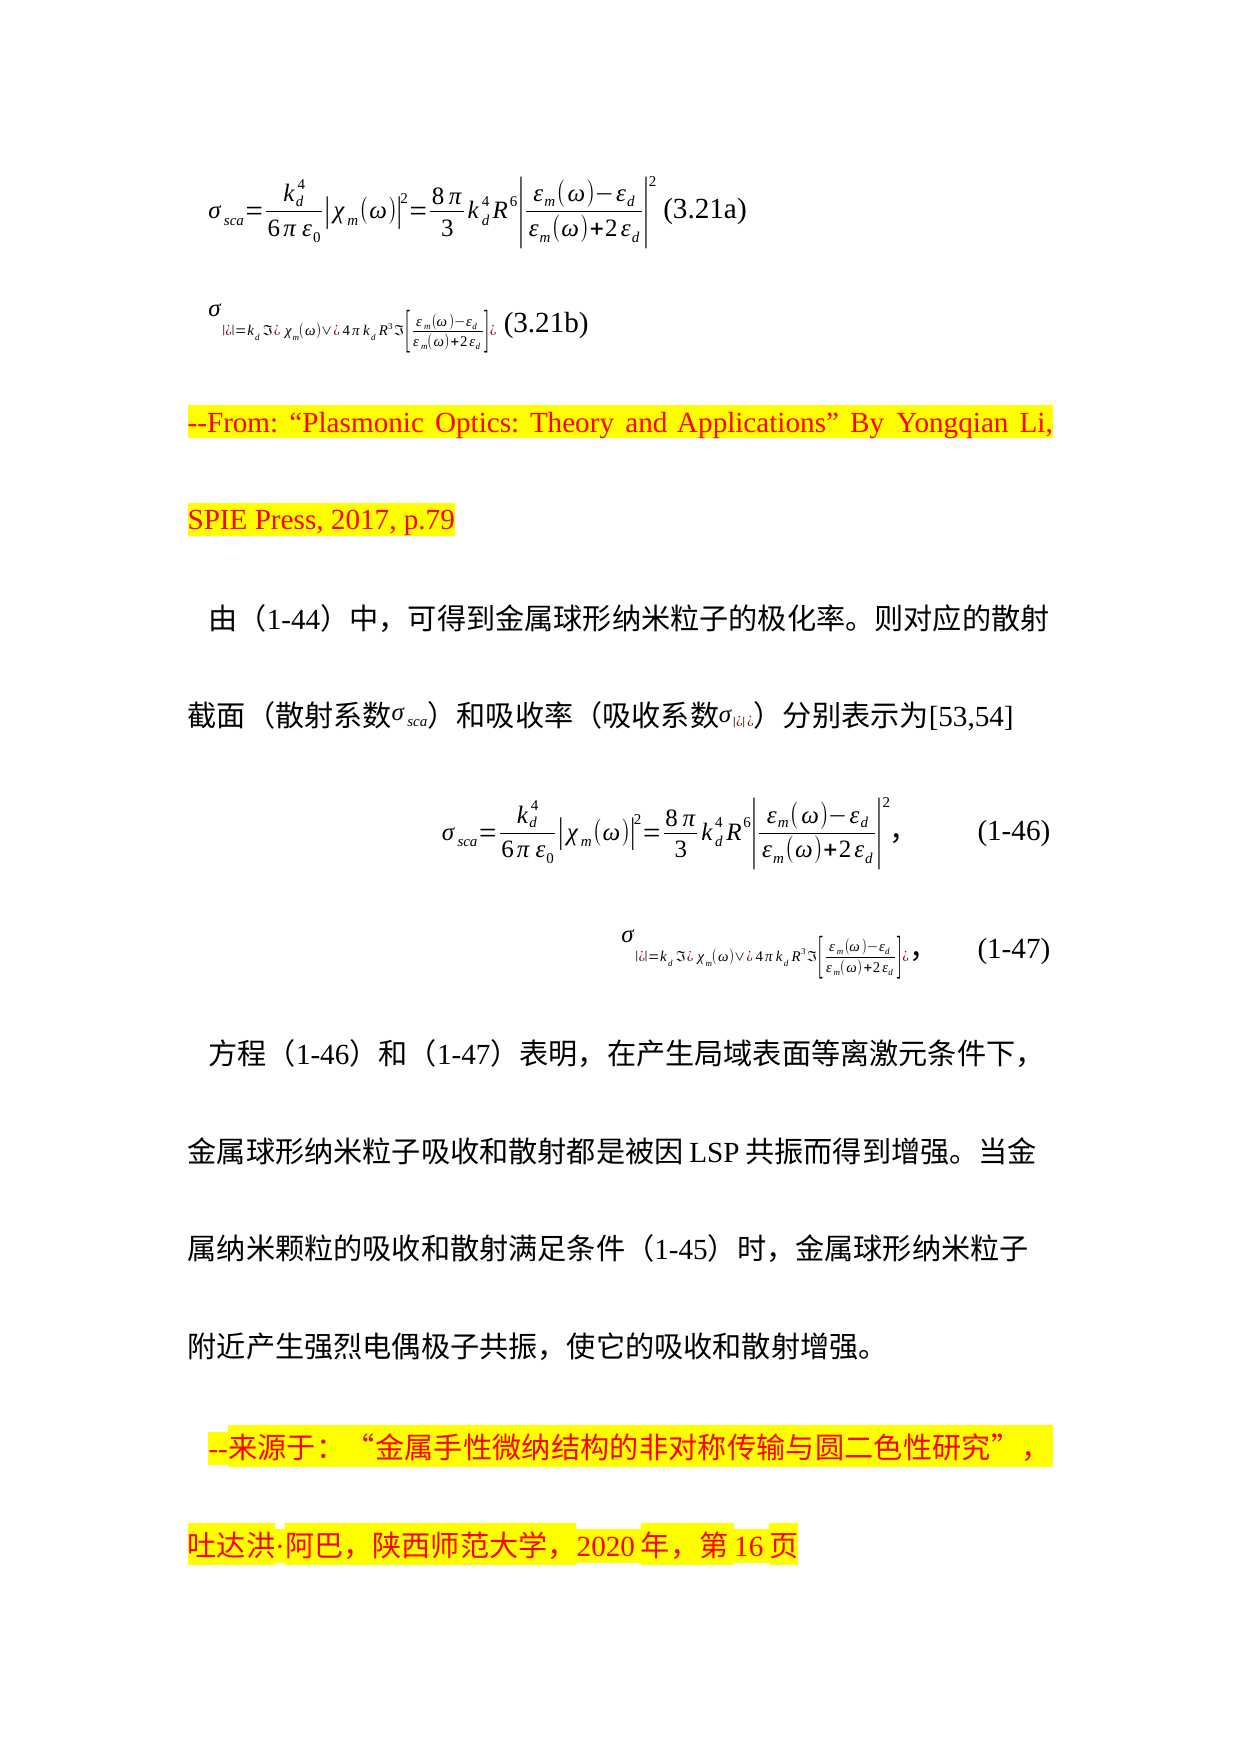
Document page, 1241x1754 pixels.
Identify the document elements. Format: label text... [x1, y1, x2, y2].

text --来源于：“金属手性微纳结构的非对称传输与圆二色性研究”，吐达洪·阿巴，陕西师范大学，2020年，第16页 [187, 1414, 1053, 1576]
text (3.21a) [187, 162, 1053, 259]
text 由（1-44）中，可得到金属球形纳米粒子的极化率。则对应的散射截面（散射系数）和吸收率（吸收系数）分别表示为[53,54] [187, 584, 1050, 747]
text --From: “Plasmonic Optics: Theory and Applications” By Yongqian Li, SPIE Press, 2017, p.79 [187, 389, 1053, 552]
text (3.21b) [187, 292, 1053, 357]
text 方程（1-46）和（1-47）表明，在产生局域表面等离激元条件下，金属球形纳米粒子吸收和散射都是被因LSP共振而得到增强。当金属纳米颗粒的吸收和散射满足条件（1-45）时，金属球形纳米粒子附近产生强烈电偶极子共振，使它的吸收和散射增强。 [187, 1019, 1053, 1377]
text ， (1-47) [187, 918, 1050, 983]
text ， (1-46) [187, 783, 1050, 881]
